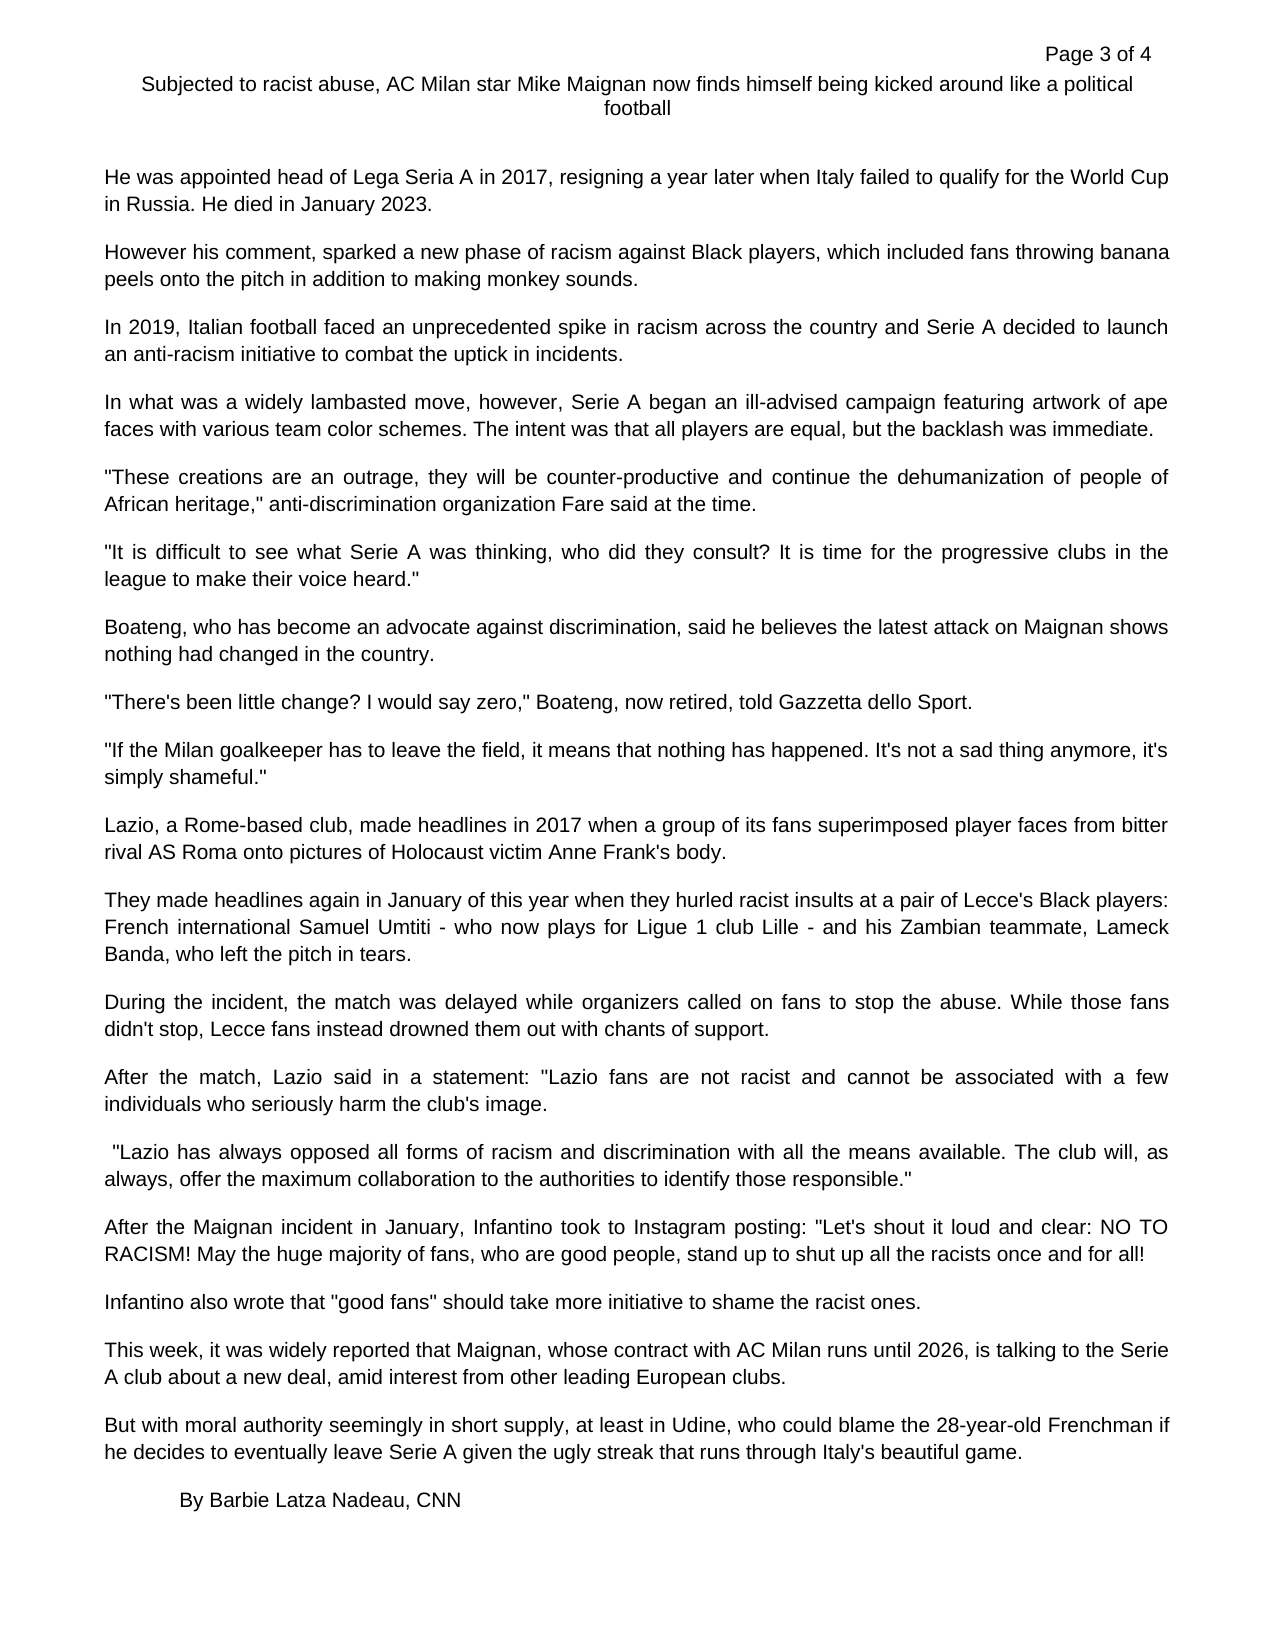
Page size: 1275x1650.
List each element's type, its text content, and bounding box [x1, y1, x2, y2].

text Lazio, a Rome-based club, made headlines in 2017 when a group of its fans superimposed player faces from bitter rival AS Roma onto pictures of Holocaust victim Anne Frank's body. [104, 809, 1171, 863]
text This week, it was widely reported that Maignan, whose contract with AC Milan runs until 2026, is talking to the Serie A club about a new deal, amid interest from other leading European clubs. [104, 1334, 1171, 1388]
text After the Maignan incident in January, Infantino took to Instagram posting: "Let's shout it loud and clear: NO TO RACISM! May the huge majority of fans, who are good people, stand up to shut up all the racists once and for all! [104, 1211, 1171, 1266]
text Boateng, who has become an advocate against discrimination, said he believes the latest attack on Maignan shows nothing had changed in the country. [104, 611, 1171, 666]
text In 2019, Italian football faced an unprecedented spike in racism across the country and Serie A decided to launch an anti-racism initiative to combat the uptick in incidents. [104, 311, 1171, 366]
text After the match, Lazio said in a statement: "Lazio fans are not racist and cannot be associated with a few individuals who seriously harm the club's image. [104, 1061, 1171, 1116]
text "If the Milan goalkeeper has to leave the field, it means that nothing has happened. It's not a sad thing anymore, it's simply shameful." [104, 734, 1171, 788]
text In what was a widely lambasted move, however, Serie A began an ill-advised campaign featuring artwork of ape faces with various team color schemes. The intent was that all players are equal, but the backlash was immediate. [104, 386, 1171, 441]
text However his comment, sparked a new phase of racism against Black players, which included fans throwing banana peels onto the pitch in addition to making monkey sounds. [104, 236, 1171, 291]
text By Barbie Latza Nadeau, CNN [104, 1484, 1171, 1511]
text He was appointed head of Lega Seria A in 2017, resigning a year later when Italy failed to qualify for the World Cup in Russia. He died in January 2023. [104, 161, 1171, 216]
text "There's been little change? I would say zero," Boateng, now retired, told Gazzetta dello Sport. [104, 686, 1171, 713]
text "It is difficult to see what Serie A was thinking, who did they consult? It is time for the progressive clubs in the league to make their voice heard." [104, 536, 1171, 591]
text Infantino also wrote that "good fans" should take more initiative to shame the racist ones. [104, 1286, 1171, 1313]
text They made headlines again in January of this year when they hurled racist insults at a pair of Lecce's Black players: French international Samuel Umtiti - who now plays for Ligue 1 club Lille - and his Zambian teammate, Lameck Banda, who left the pitch in tears. [104, 884, 1171, 966]
text But with moral authority seemingly in short supply, at least in Udine, who could blame the 28-year-old Frenchman if he decides to eventually leave Serie A given the ugly streak that runs through Italy's beautiful game. [104, 1409, 1171, 1463]
text "These creations are an outrage, they will be counter-productive and continue the dehumanization of people of African heritage," anti-discrimination organization Fare said at the time. [104, 461, 1171, 516]
text During the incident, the match was delayed while organizers called on fans to stop the abuse. While those fans didn't stop, Lecce fans instead drowned them out with chants of support. [104, 986, 1171, 1041]
text "Lazio has always opposed all forms of racism and discrimination with all the means available. The club will, as always, offer the maximum collaboration to the authorities to identify those responsible." [104, 1136, 1171, 1191]
